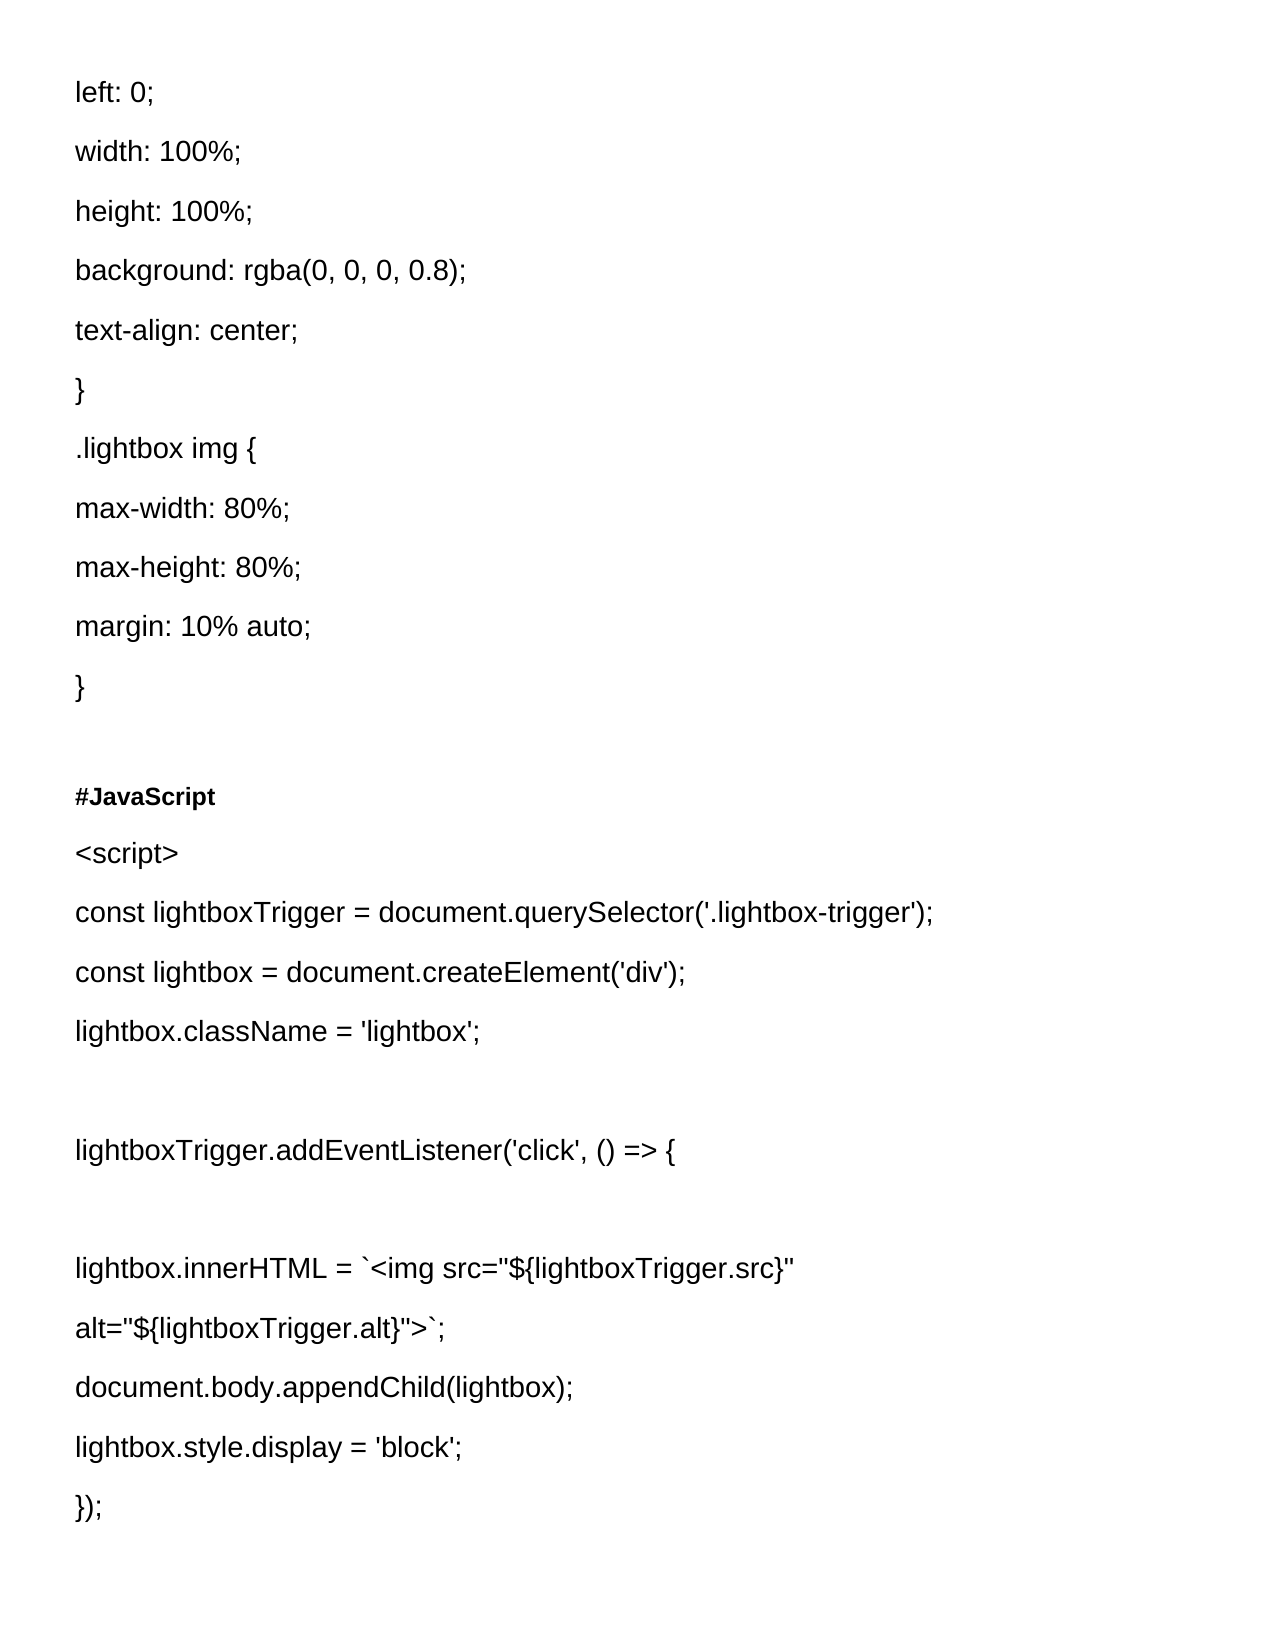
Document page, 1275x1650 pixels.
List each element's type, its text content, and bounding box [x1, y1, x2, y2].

text } [75, 669, 1200, 702]
text max-width: 80%; [75, 491, 1200, 524]
text .lightbox img { [75, 431, 1200, 465]
text document.body.appendChild(lightbox); [75, 1370, 1200, 1404]
text width: 100%; [75, 134, 1200, 168]
text lightbox.innerHTML = `<img src="${lightboxTrigger.src}" [75, 1251, 1200, 1285]
text lightbox.className = 'lightbox'; [75, 1014, 1200, 1047]
text const lightboxTrigger = document.querySelector('.lightbox-trigger'); [75, 895, 1200, 929]
text lightbox.style.display = 'block'; [75, 1429, 1200, 1463]
text text-align: center; [75, 312, 1200, 346]
text }); [75, 1489, 1200, 1522]
text alt="${lightboxTrigger.alt}">`; [75, 1311, 1200, 1344]
text height: 100%; [75, 194, 1200, 227]
text max-height: 80%; [75, 550, 1200, 583]
text <script> [75, 836, 1200, 869]
text margin: 10% auto; [75, 609, 1200, 643]
text lightboxTrigger.addEventListener('click', () => { [75, 1133, 1200, 1166]
text } [75, 372, 1200, 405]
text const lightbox = document.createElement('div'); [75, 954, 1200, 988]
text background: rgba(0, 0, 0, 0.8); [75, 253, 1200, 287]
text #JavaScript [75, 782, 1200, 811]
text left: 0; [75, 75, 1200, 108]
